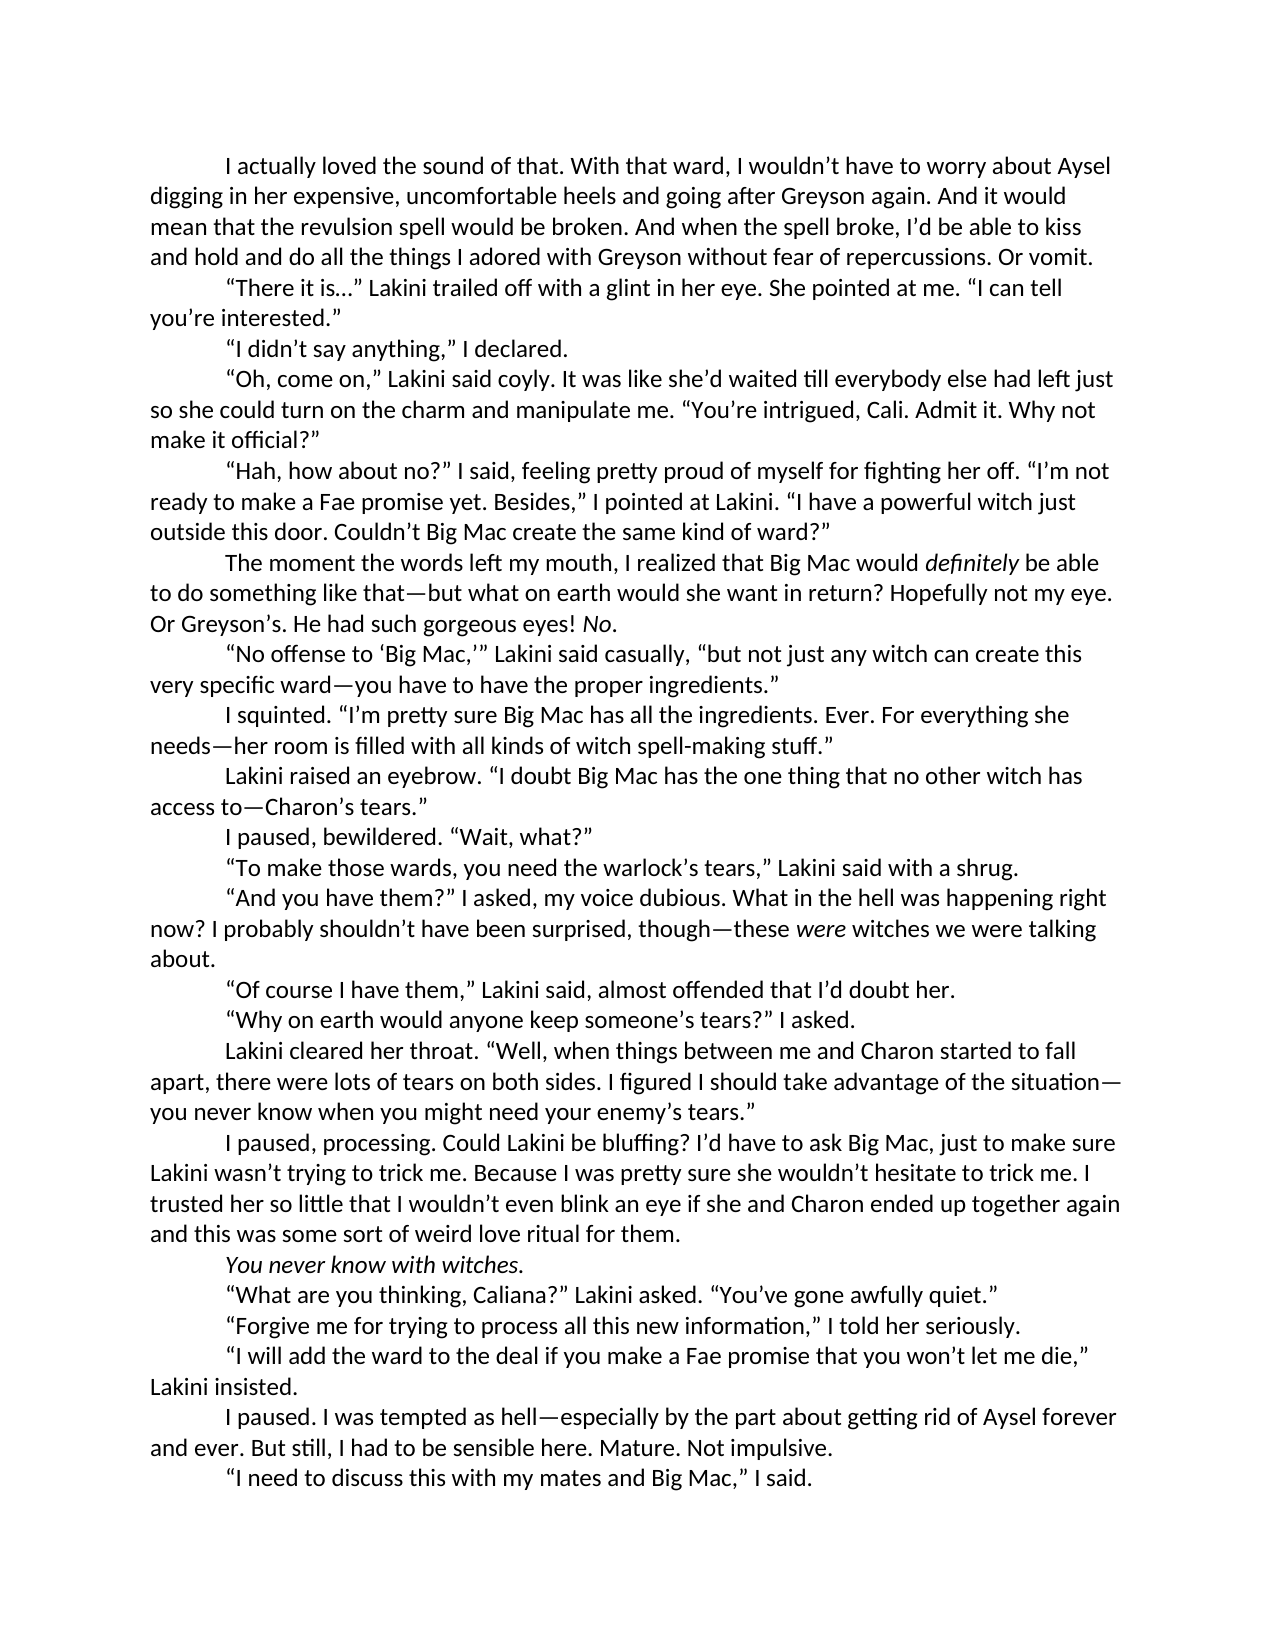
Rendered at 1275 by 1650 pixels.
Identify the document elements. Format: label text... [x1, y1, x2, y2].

text “What are you thinking, Caliana?” Lakini asked. “You’ve gone awfully quiet.” [150, 1279, 1125, 1310]
text “I need to discuss this with my mates and Big Mac,” I said. [150, 1462, 1125, 1493]
text “There it is…” Lakini trailed off with a glint in her eye. She pointed at me. “I can tell you’re interested.” [150, 272, 1125, 333]
text “Forgive me for trying to process all this new information,” I told her seriously. [150, 1310, 1125, 1340]
text I paused, bewildered. “Wait, what?” [150, 821, 1125, 852]
text “Oh, come on,” Lakini said coyly. It was like she’d waited till everybody else had left just so she could turn on the charm and manipulate me. “You’re intrigued, Cali. Admit it. Why not make it official?” [150, 364, 1125, 455]
text “I didn’t say anything,” I declared. [150, 333, 1125, 364]
text I actually loved the sound of that. With that ward, I wouldn’t have to worry about Aysel digging in her expensive, uncomfortable heels and going after Greyson again. And it would mean that the revulsion spell would be broken. And when the spell broke, I’d be able to kiss and hold and do all the things I adored with Greyson without fear of repercussions. Or vomit. [150, 150, 1125, 272]
text “No offense to ‘Big Mac,’” Lakini said casually, “but not just any witch can create this very specific ward—you have to have the proper ingredients.” [150, 638, 1125, 699]
text “To make those wards, you need the warlock’s tears,” Lakini said with a shrug. [150, 852, 1125, 882]
text “I will add the ward to the deal if you make a Fae promise that you won’t let me die,” Lakini insisted. [150, 1340, 1125, 1401]
text I squinted. “I’m pretty sure Big Mac has all the ingredients. Ever. For everything she needs—her room is filled with all kinds of witch spell-making stuff.” [150, 699, 1125, 760]
text “Of course I have them,” Lakini said, almost offended that I’d doubt her. [150, 974, 1125, 1004]
text “Hah, how about no?” I said, feeling pretty proud of myself for fighting her off. “I’m not ready to make a Fae promise yet. Besides,” I pointed at Lakini. “I have a powerful witch just outside this door. Couldn’t Big Mac create the same kind of ward?” [150, 455, 1125, 547]
text The moment the words left my mouth, I realized that Big Mac would definitely be able to do something like that—but what on earth would she want in return? Hopefully not my eye. Or Greyson’s. He had such gorgeous eyes! No. [150, 547, 1125, 638]
text You never know with witches. [150, 1249, 1125, 1279]
text “And you have them?” I asked, my voice dubious. What in the hell was happening right now? I probably shouldn’t have been surprised, though—these were witches we were talking about. [150, 882, 1125, 974]
text Lakini raised an eyebrow. “I doubt Big Mac has the one thing that no other witch has access to—Charon’s tears.” [150, 760, 1125, 821]
text Lakini cleared her throat. “Well, when things between me and Charon started to fall apart, there were lots of tears on both sides. I figured I should take advantage of the situation—you never know when you might need your enemy’s tears.” [150, 1035, 1125, 1127]
text I paused. I was tempted as hell—especially by the part about getting rid of Aysel forever and ever. But still, I had to be sensible here. Mature. Not impulsive. [150, 1401, 1125, 1462]
text “Why on earth would anyone keep someone’s tears?” I asked. [150, 1004, 1125, 1035]
text I paused, processing. Could Lakini be bluffing? I’d have to ask Big Mac, just to make sure Lakini wasn’t trying to trick me. Because I was pretty sure she wouldn’t hesitate to trick me. I trusted her so little that I wouldn’t even blink an eye if she and Charon ended up together again and this was some sort of weird love ritual for them. [150, 1127, 1125, 1249]
